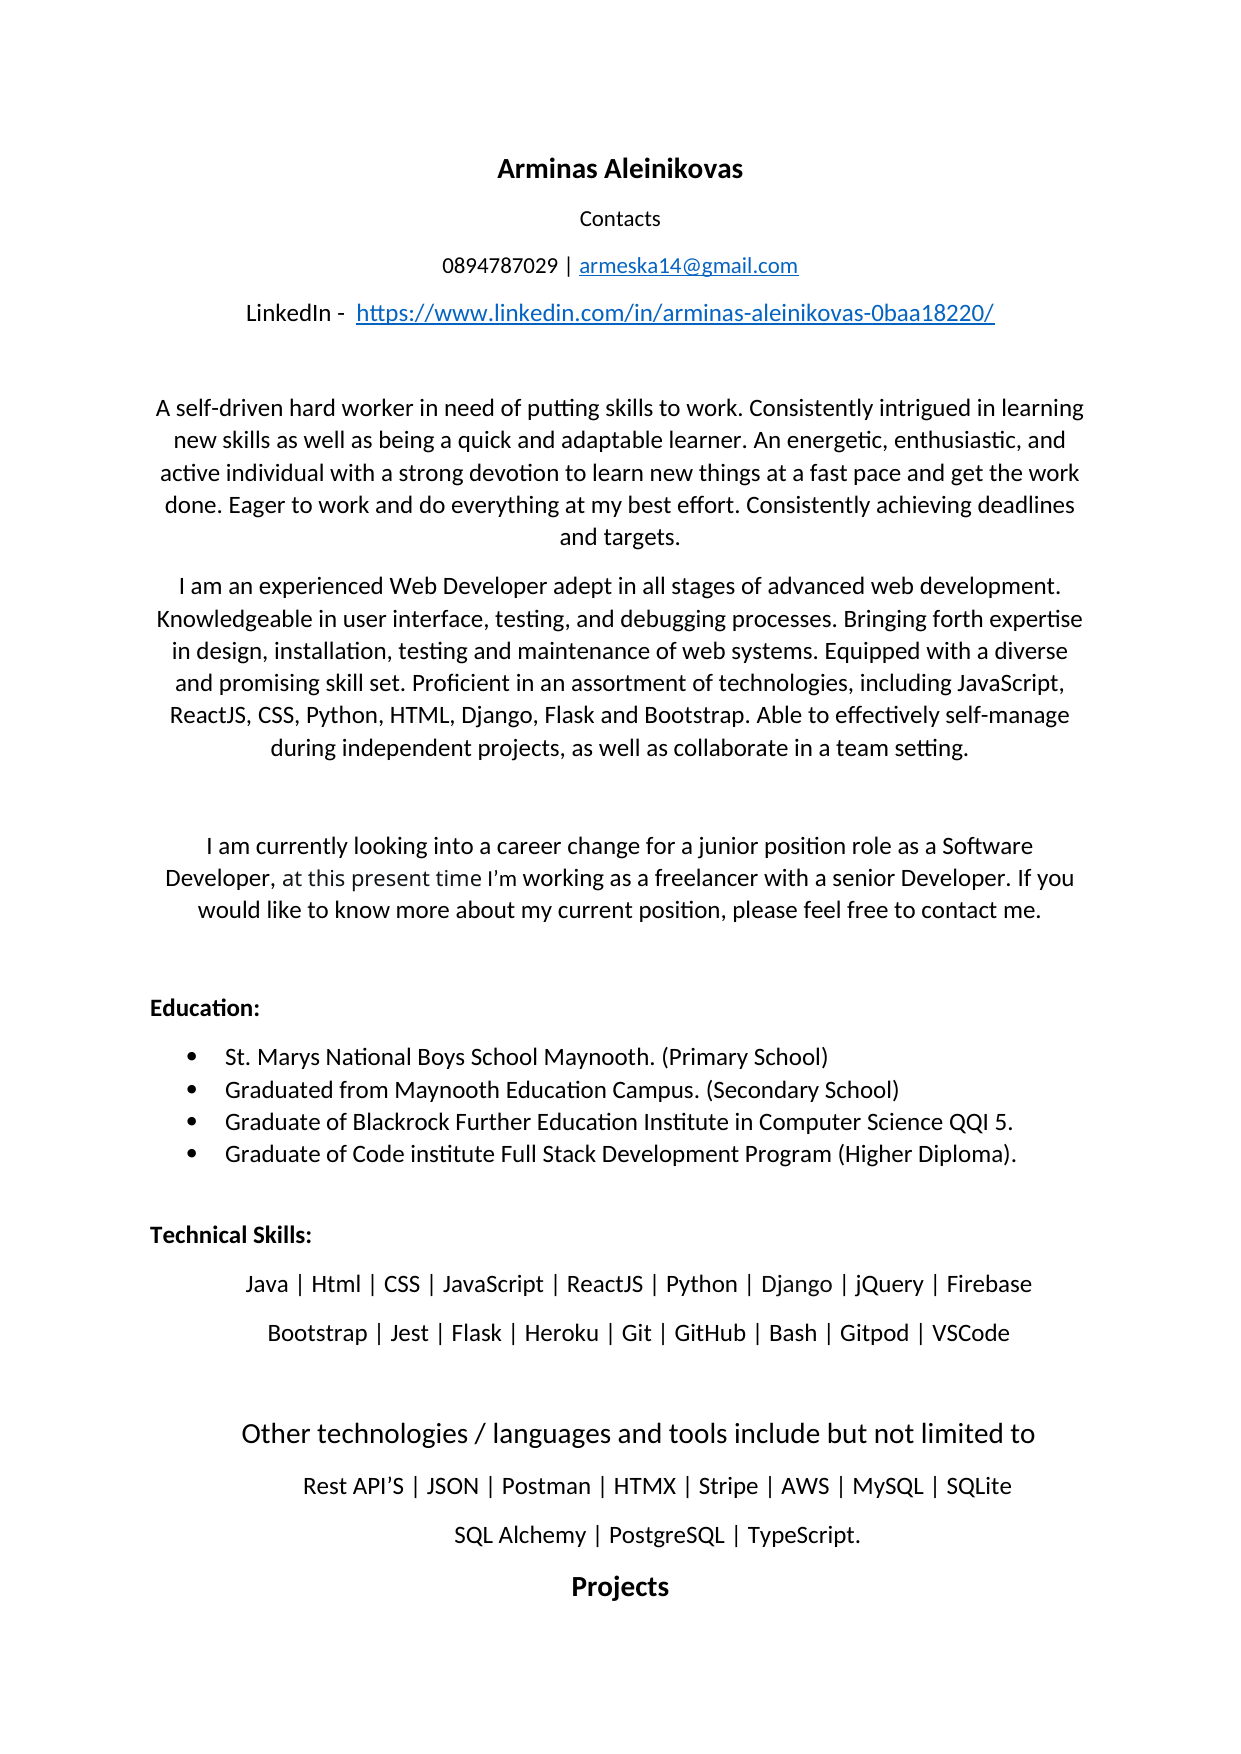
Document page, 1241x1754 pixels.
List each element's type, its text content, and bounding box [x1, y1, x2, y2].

text Education: [150, 992, 1090, 1023]
text I am currently looking into a career change for a junior position role as a Software Developer, at this present time I’m working as a freelancer with a senior Developer. If you would like to know more about my current position, please feel free to contact me. [150, 830, 1090, 925]
text Arminas Aleinikovas [150, 150, 1090, 186]
text Projects [150, 1568, 1090, 1603]
list Graduate of Blackrock Further Education Institute in Computer Science QQI 5. [187, 1106, 1090, 1137]
text SQL Alchemy | PostgreSQL | TypeScript. [225, 1519, 1090, 1549]
list St. Marys National Boys School Maynooth. (Primary School) [187, 1041, 1090, 1072]
text 0894787029 | armeska14@gmail.com [150, 251, 1090, 279]
text Contacts [150, 204, 1090, 232]
text LinkedIn - https://www.linkedin.com/in/arminas-aleinikovas-0baa18220/ [150, 297, 1090, 328]
list Graduate of Code institute Full Stack Development Program (Higher Diploma). [187, 1138, 1090, 1169]
text Rest API’S | JSON | Postman | HTMX | Stripe | AWS | MySQL | SQLite [225, 1470, 1090, 1500]
text Technical Skills: [150, 1219, 1090, 1250]
text I am an experienced Web Developer adept in all stages of advanced web development. Knowledgeable in user interface, testing, and debugging processes. Bringing forth expertise in design, installation, testing and maintenance of web systems. Equipped with a diverse and promising skill set. Proficient in an assortment of technologies, including JavaScript, ReactJS, CSS, Python, HTML, Django, Flask and Bootstrap. Able to effectively self-manage during independent projects, as well as collaborate in a team setting. [150, 571, 1090, 762]
text A self-driven hard worker in need of putting skills to work. Consistently intrigued in learning new skills as well as being a quick and adaptable learner. An energetic, enthusiastic, and active individual with a strong devotion to learn new things at a fast pace and get the work done. Eager to work and do everything at my best effort. Consistently achieving deadlines and targets. [150, 392, 1090, 552]
text Bootstrap | Jest | Flask | Heroku | Git | GitHub | Bash | Gitpod | VSCode [187, 1317, 1090, 1348]
list Graduated from Maynooth Education Campus. (Secondary School) [187, 1074, 1090, 1104]
text Java | Html | CSS | JavaScript | ReactJS | Python | Django | jQuery | Firebase [187, 1268, 1090, 1299]
text Other technologies / languages and tools include but not limited to [187, 1415, 1090, 1451]
